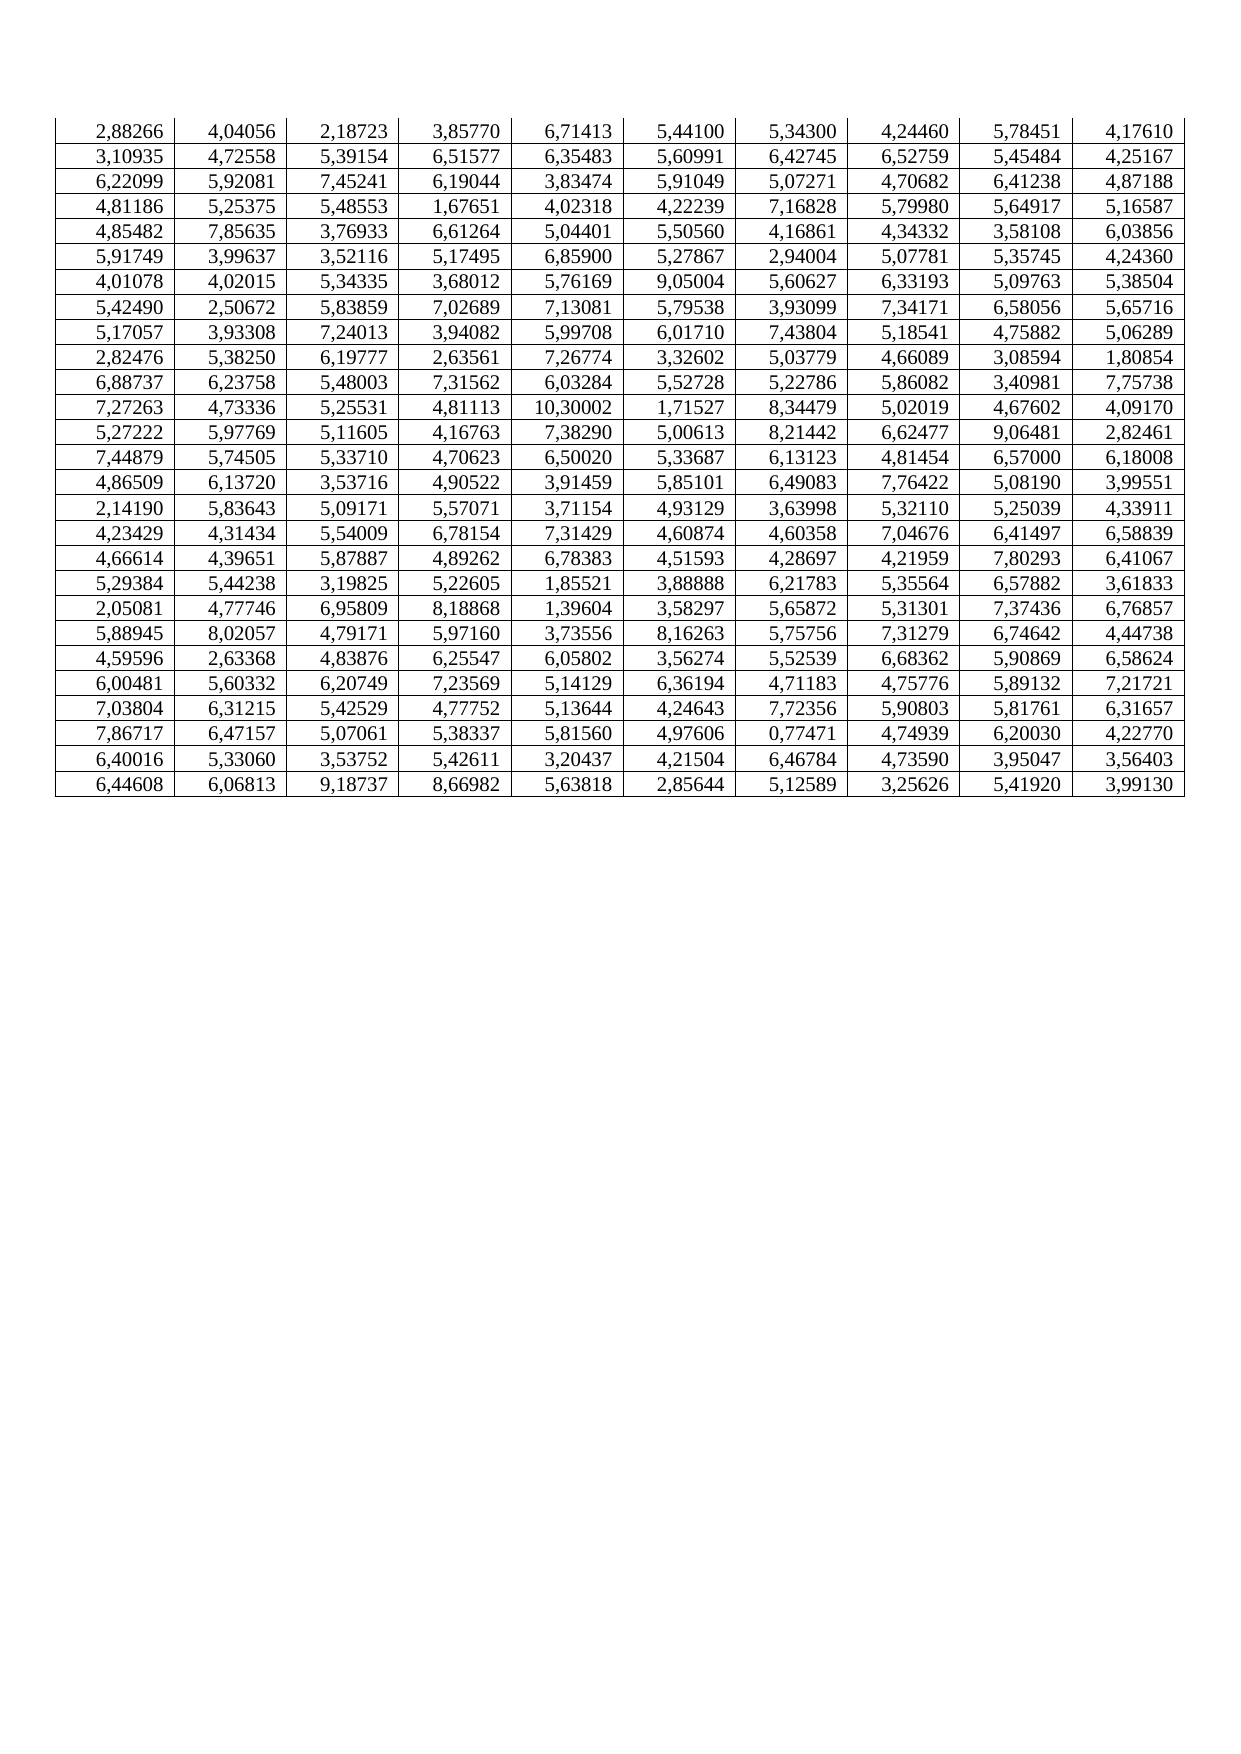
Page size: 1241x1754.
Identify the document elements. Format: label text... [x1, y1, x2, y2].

table_cell 5,91749 [56, 244, 174, 268]
table_cell 7,75738 [1073, 370, 1184, 394]
table_cell 5,33060 [175, 746, 286, 771]
table_cell 2,50672 [175, 295, 286, 319]
table_cell 5,12589 [736, 772, 847, 796]
table_cell 4,51593 [624, 546, 735, 570]
table_cell 6,01710 [624, 320, 735, 344]
table_cell 4,90522 [399, 470, 511, 494]
table_cell 4,02318 [512, 194, 623, 218]
table_header 2,18723 [287, 118, 398, 143]
table_cell 5,48003 [287, 370, 398, 394]
table_cell 4,44738 [1073, 621, 1184, 645]
table_cell 3,91459 [512, 470, 623, 494]
table_cell 4,22239 [624, 194, 735, 218]
table_cell 4,87188 [1073, 169, 1184, 193]
table_cell 2,05081 [56, 596, 174, 620]
table_header 6,71413 [512, 118, 623, 143]
table_cell 3,99551 [1073, 470, 1184, 494]
table_cell 5,42490 [56, 295, 174, 319]
table_cell 4,60358 [736, 521, 847, 544]
table_cell 3,58108 [960, 219, 1072, 243]
table_cell 4,09170 [1073, 395, 1184, 419]
table_cell 4,22770 [1073, 721, 1184, 745]
table_cell 3,73556 [512, 621, 623, 645]
table_cell 8,21442 [736, 420, 847, 444]
table_cell 6,85900 [512, 244, 623, 268]
table_cell 6,74642 [960, 621, 1072, 645]
table_cell 0,77471 [736, 721, 847, 745]
table_cell 5,29384 [56, 571, 174, 595]
table_cell 8,34479 [736, 395, 847, 419]
table_cell 8,16263 [624, 621, 735, 645]
table_cell 5,41920 [960, 772, 1072, 796]
table_cell 6,23758 [175, 370, 286, 394]
table_cell 5,99708 [512, 320, 623, 344]
table_cell 3,10935 [56, 144, 174, 168]
table_cell 4,28697 [736, 546, 847, 570]
table_cell 4,93129 [624, 495, 735, 519]
table_cell 4,01078 [56, 270, 174, 293]
table_cell 4,97606 [624, 721, 735, 745]
table_header 4,04056 [175, 118, 286, 143]
table_cell 4,25167 [1073, 144, 1184, 168]
table_cell 5,33687 [624, 445, 735, 469]
table_cell 5,60332 [175, 671, 286, 695]
table_cell 6,36194 [624, 671, 735, 695]
table_cell 5,44238 [175, 571, 286, 595]
table_cell 4,75776 [848, 671, 959, 695]
table_cell 3,95047 [960, 746, 1072, 771]
table_cell 5,81761 [960, 696, 1072, 720]
table_cell 5,18541 [848, 320, 959, 344]
table_cell 6,13123 [736, 445, 847, 469]
table_cell 6,76857 [1073, 596, 1184, 620]
table_cell 6,51577 [399, 144, 511, 168]
table_cell 5,39154 [287, 144, 398, 168]
table_cell 6,19044 [399, 169, 511, 193]
table_cell 5,04401 [512, 219, 623, 243]
table_cell 6,44608 [56, 772, 174, 796]
table_cell 8,02057 [175, 621, 286, 645]
table_cell 9,06481 [960, 420, 1072, 444]
table_cell 3,61833 [1073, 571, 1184, 595]
table_cell 5,25531 [287, 395, 398, 419]
table_cell 7,44879 [56, 445, 174, 469]
table_cell 3,94082 [399, 320, 511, 344]
table_cell 7,31429 [512, 521, 623, 544]
table_cell 2,63561 [399, 345, 511, 369]
table_cell 5,79980 [848, 194, 959, 218]
table_cell 4,70682 [848, 169, 959, 193]
table_cell 5,91049 [624, 169, 735, 193]
table_cell 7,43804 [736, 320, 847, 344]
table_cell 7,03804 [56, 696, 174, 720]
table_cell 3,56403 [1073, 746, 1184, 771]
table_cell 4,34332 [848, 219, 959, 243]
table_cell 6,62477 [848, 420, 959, 444]
table_cell 3,52116 [287, 244, 398, 268]
table_cell 8,18868 [399, 596, 511, 620]
table_cell 5,45484 [960, 144, 1072, 168]
table_cell 8,66982 [399, 772, 511, 796]
table_cell 5,38337 [399, 721, 511, 745]
table_cell 6,46784 [736, 746, 847, 771]
table_cell 6,06813 [175, 772, 286, 796]
table_cell 3,68012 [399, 270, 511, 293]
table_cell 6,57000 [960, 445, 1072, 469]
table_cell 7,85635 [175, 219, 286, 243]
table_cell 5,75756 [736, 621, 847, 645]
table_cell 6,41497 [960, 521, 1072, 544]
table_cell 5,27222 [56, 420, 174, 444]
table_cell 3,93308 [175, 320, 286, 344]
table_cell 5,50560 [624, 219, 735, 243]
table_cell 5,25375 [175, 194, 286, 218]
table_cell 3,20437 [512, 746, 623, 771]
table_cell 5,27867 [624, 244, 735, 268]
table_cell 7,31279 [848, 621, 959, 645]
table_cell 7,02689 [399, 295, 511, 319]
table_cell 4,73590 [848, 746, 959, 771]
table_cell 4,89262 [399, 546, 511, 570]
table_cell 5,76169 [512, 270, 623, 293]
table_cell 5,52728 [624, 370, 735, 394]
table_cell 10,30002 [512, 395, 623, 419]
table_cell 5,14129 [512, 671, 623, 695]
table_cell 5,42611 [399, 746, 511, 771]
table_cell 6,18008 [1073, 445, 1184, 469]
table_cell 6,41238 [960, 169, 1072, 193]
table_cell 4,21959 [848, 546, 959, 570]
table_cell 5,31301 [848, 596, 959, 620]
table_cell 5,97160 [399, 621, 511, 645]
table_cell 5,87887 [287, 546, 398, 570]
table_cell 6,58624 [1073, 646, 1184, 670]
table_cell 4,31434 [175, 521, 286, 544]
table_cell 6,22099 [56, 169, 174, 193]
table_cell 5,90869 [960, 646, 1072, 670]
table_cell 3,83474 [512, 169, 623, 193]
table_cell 5,00613 [624, 420, 735, 444]
table_cell 4,59596 [56, 646, 174, 670]
table_cell 5,89132 [960, 671, 1072, 695]
table_cell 5,06289 [1073, 320, 1184, 344]
table_cell 5,42529 [287, 696, 398, 720]
table_header 3,85770 [399, 118, 511, 143]
table_cell 2,63368 [175, 646, 286, 670]
table_cell 6,41067 [1073, 546, 1184, 570]
table_cell 4,72558 [175, 144, 286, 168]
table_cell 7,31562 [399, 370, 511, 394]
table_cell 5,38250 [175, 345, 286, 369]
table_cell 5,63818 [512, 772, 623, 796]
table_cell 5,60991 [624, 144, 735, 168]
table_cell 7,34171 [848, 295, 959, 319]
table_cell 4,60874 [624, 521, 735, 544]
table_cell 5,07061 [287, 721, 398, 745]
table_cell 5,11605 [287, 420, 398, 444]
table_cell 4,24643 [624, 696, 735, 720]
table_cell 3,71154 [512, 495, 623, 519]
table_cell 6,68362 [848, 646, 959, 670]
table_cell 5,86082 [848, 370, 959, 394]
table_cell 4,02015 [175, 270, 286, 293]
table_cell 2,82461 [1073, 420, 1184, 444]
table_cell 6,00481 [56, 671, 174, 695]
table_cell 2,94004 [736, 244, 847, 268]
table_cell 5,22786 [736, 370, 847, 394]
table_cell 4,67602 [960, 395, 1072, 419]
table_cell 4,79171 [287, 621, 398, 645]
table_cell 3,63998 [736, 495, 847, 519]
table_cell 5,07781 [848, 244, 959, 268]
table_cell 6,57882 [960, 571, 1072, 595]
table_cell 6,35483 [512, 144, 623, 168]
table_cell 2,82476 [56, 345, 174, 369]
table_cell 1,39604 [512, 596, 623, 620]
table_cell 6,95809 [287, 596, 398, 620]
table_cell 5,90803 [848, 696, 959, 720]
table_cell 6,03284 [512, 370, 623, 394]
table_cell 5,48553 [287, 194, 398, 218]
table_cell 9,18737 [287, 772, 398, 796]
table_cell 7,38290 [512, 420, 623, 444]
table_cell 1,67651 [399, 194, 511, 218]
table_cell 3,56274 [624, 646, 735, 670]
table_cell 3,53716 [287, 470, 398, 494]
table_cell 5,81560 [512, 721, 623, 745]
table_cell 5,79538 [624, 295, 735, 319]
table_cell 1,85521 [512, 571, 623, 595]
table_cell 2,14190 [56, 495, 174, 519]
table_cell 4,66089 [848, 345, 959, 369]
table_cell 4,81186 [56, 194, 174, 218]
table_cell 5,65872 [736, 596, 847, 620]
table_header 4,17610 [1073, 118, 1184, 143]
table_cell 3,19825 [287, 571, 398, 595]
table_cell 5,16587 [1073, 194, 1184, 218]
table_cell 6,88737 [56, 370, 174, 394]
table_cell 4,81454 [848, 445, 959, 469]
table_cell 4,73336 [175, 395, 286, 419]
table_cell 3,88888 [624, 571, 735, 595]
table_cell 5,25039 [960, 495, 1072, 519]
table_cell 6,25547 [399, 646, 511, 670]
table_cell 6,20749 [287, 671, 398, 695]
table_cell 5,52539 [736, 646, 847, 670]
table_cell 6,42745 [736, 144, 847, 168]
table_cell 7,86717 [56, 721, 174, 745]
table_cell 3,32602 [624, 345, 735, 369]
table_cell 5,38504 [1073, 270, 1184, 293]
table_cell 4,70623 [399, 445, 511, 469]
table_cell 5,34335 [287, 270, 398, 293]
table_cell 7,72356 [736, 696, 847, 720]
table_cell 7,45241 [287, 169, 398, 193]
table_cell 6,50020 [512, 445, 623, 469]
table_cell 4,85482 [56, 219, 174, 243]
table_cell 7,24013 [287, 320, 398, 344]
table_cell 7,80293 [960, 546, 1072, 570]
table_cell 6,52759 [848, 144, 959, 168]
table_cell 5,97769 [175, 420, 286, 444]
table_cell 5,02019 [848, 395, 959, 419]
table_cell 3,08594 [960, 345, 1072, 369]
table_cell 4,23429 [56, 521, 174, 544]
table_cell 3,99130 [1073, 772, 1184, 796]
table_cell 4,39651 [175, 546, 286, 570]
table_cell 7,16828 [736, 194, 847, 218]
table_cell 4,75882 [960, 320, 1072, 344]
table_cell 7,04676 [848, 521, 959, 544]
table_cell 4,24360 [1073, 244, 1184, 268]
table_cell 6,33193 [848, 270, 959, 293]
table_cell 5,22605 [399, 571, 511, 595]
table_cell 6,78154 [399, 521, 511, 544]
table_cell 9,05004 [624, 270, 735, 293]
table_cell 6,49083 [736, 470, 847, 494]
table_cell 1,71527 [624, 395, 735, 419]
table_cell 3,25626 [848, 772, 959, 796]
table_cell 4,86509 [56, 470, 174, 494]
table_header 5,44100 [624, 118, 735, 143]
table_cell 3,53752 [287, 746, 398, 771]
table_cell 5,17495 [399, 244, 511, 268]
table_cell 6,78383 [512, 546, 623, 570]
table_cell 6,20030 [960, 721, 1072, 745]
table_cell 4,33911 [1073, 495, 1184, 519]
table_cell 4,83876 [287, 646, 398, 670]
table_cell 7,21721 [1073, 671, 1184, 695]
table_cell 4,71183 [736, 671, 847, 695]
table_cell 5,09171 [287, 495, 398, 519]
table_cell 3,99637 [175, 244, 286, 268]
table_cell 5,35745 [960, 244, 1072, 268]
table_cell 5,65716 [1073, 295, 1184, 319]
table_cell 5,88945 [56, 621, 174, 645]
table_cell 7,27263 [56, 395, 174, 419]
table_cell 5,17057 [56, 320, 174, 344]
table_cell 6,19777 [287, 345, 398, 369]
table_cell 7,13081 [512, 295, 623, 319]
table_cell 4,74939 [848, 721, 959, 745]
table_cell 5,92081 [175, 169, 286, 193]
table_cell 3,58297 [624, 596, 735, 620]
table_cell 5,60627 [736, 270, 847, 293]
table_cell 3,76933 [287, 219, 398, 243]
table_cell 4,77746 [175, 596, 286, 620]
table_cell 6,13720 [175, 470, 286, 494]
table_cell 4,16861 [736, 219, 847, 243]
table_cell 3,40981 [960, 370, 1072, 394]
table_cell 6,31215 [175, 696, 286, 720]
table_cell 5,35564 [848, 571, 959, 595]
table_cell 5,57071 [399, 495, 511, 519]
table_cell 4,16763 [399, 420, 511, 444]
table_cell 6,40016 [56, 746, 174, 771]
table_cell 5,64917 [960, 194, 1072, 218]
table_cell 5,33710 [287, 445, 398, 469]
table_header 4,24460 [848, 118, 959, 143]
table_cell 7,37436 [960, 596, 1072, 620]
table_cell 3,93099 [736, 295, 847, 319]
table_cell 7,26774 [512, 345, 623, 369]
table_cell 6,03856 [1073, 219, 1184, 243]
table_cell 5,03779 [736, 345, 847, 369]
table_cell 5,13644 [512, 696, 623, 720]
table_cell 4,77752 [399, 696, 511, 720]
table_cell 5,83643 [175, 495, 286, 519]
table_cell 1,80854 [1073, 345, 1184, 369]
table_cell 7,76422 [848, 470, 959, 494]
table_cell 5,07271 [736, 169, 847, 193]
table_cell 6,58839 [1073, 521, 1184, 544]
table_cell 4,66614 [56, 546, 174, 570]
table_cell 5,32110 [848, 495, 959, 519]
table_cell 5,09763 [960, 270, 1072, 293]
table_cell 5,83859 [287, 295, 398, 319]
table_cell 5,74505 [175, 445, 286, 469]
table_cell 5,08190 [960, 470, 1072, 494]
table_cell 5,54009 [287, 521, 398, 544]
table_cell 2,85644 [624, 772, 735, 796]
table_cell 6,47157 [175, 721, 286, 745]
table_cell 5,85101 [624, 470, 735, 494]
table_header 5,34300 [736, 118, 847, 143]
table_cell 7,23569 [399, 671, 511, 695]
table_cell 6,31657 [1073, 696, 1184, 720]
table_header 2,88266 [56, 118, 174, 143]
table_cell 4,81113 [399, 395, 511, 419]
table_cell 6,21783 [736, 571, 847, 595]
table_cell 4,21504 [624, 746, 735, 771]
table_cell 6,58056 [960, 295, 1072, 319]
table_cell 6,05802 [512, 646, 623, 670]
table_header 5,78451 [960, 118, 1072, 143]
table_cell 6,61264 [399, 219, 511, 243]
